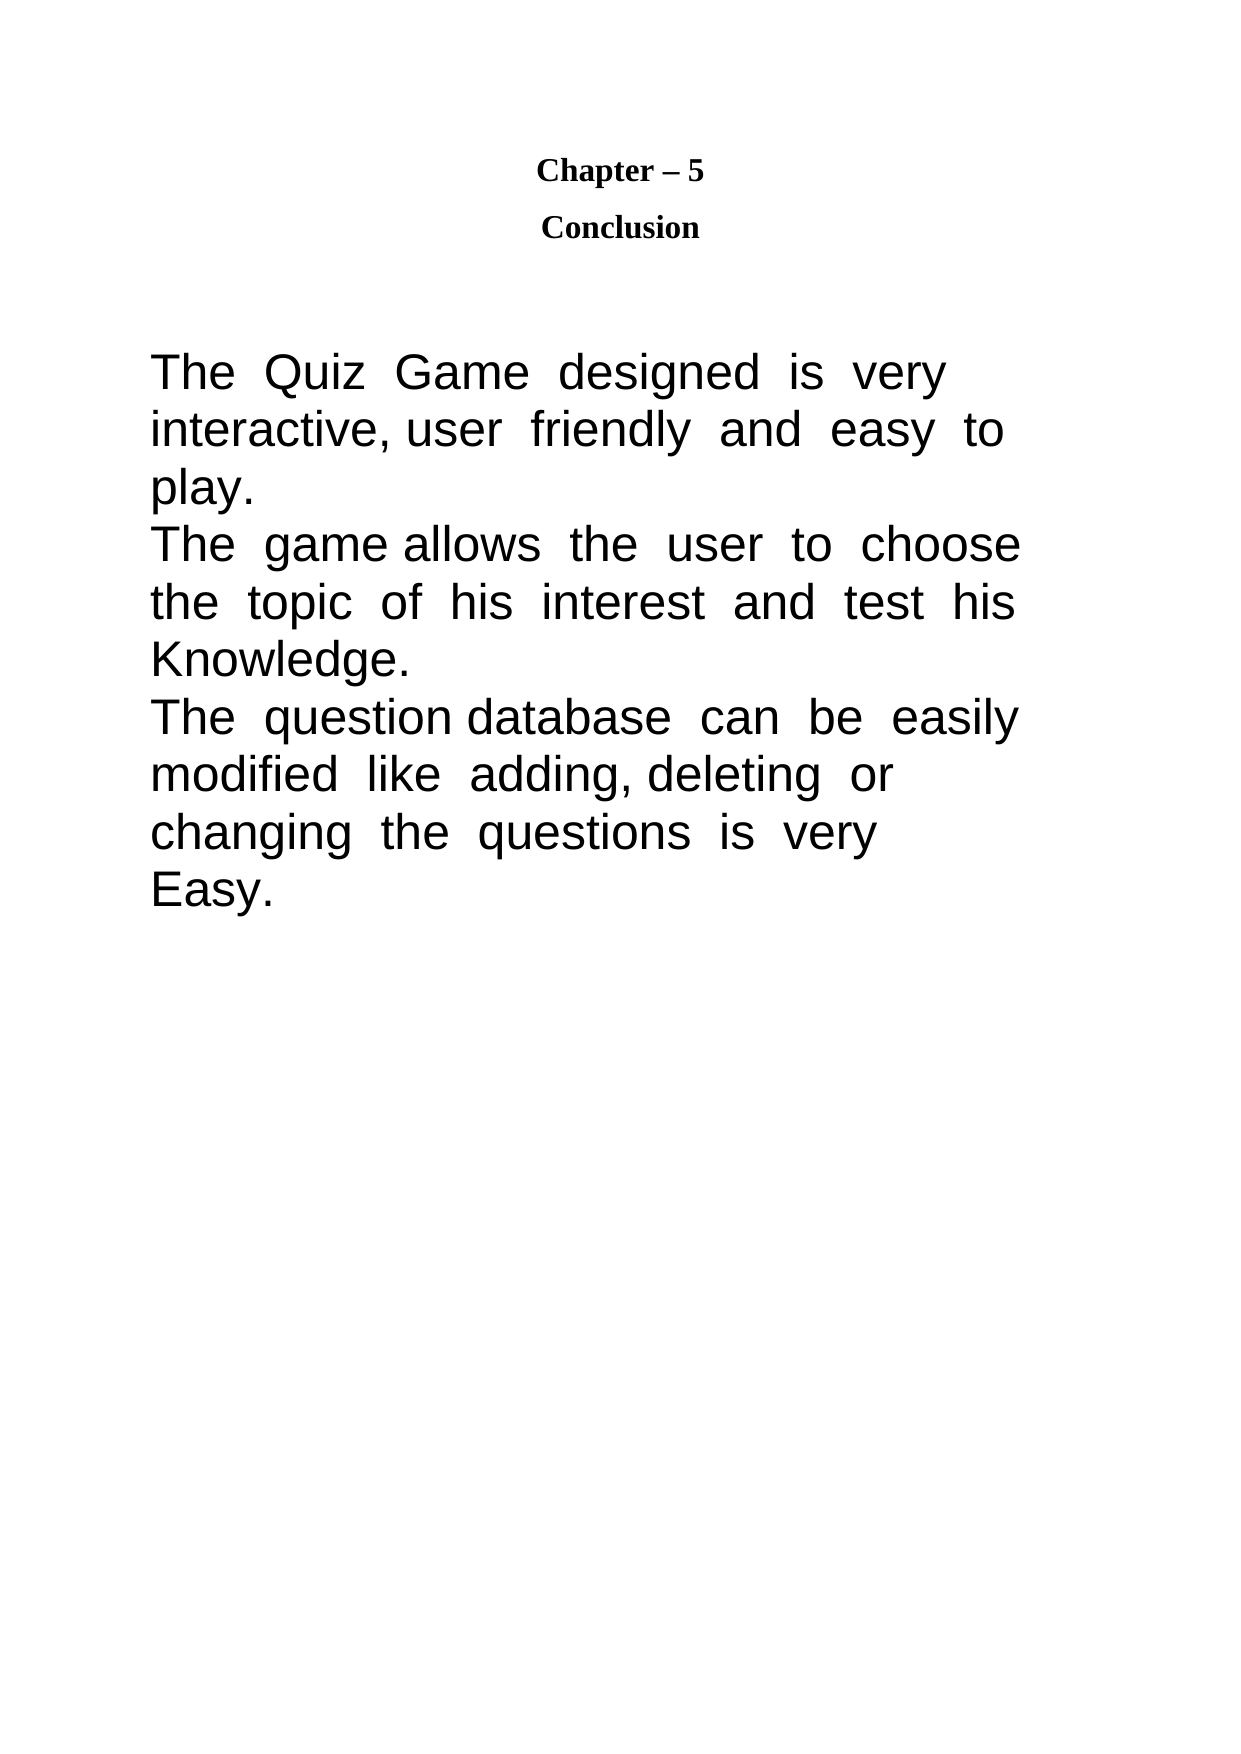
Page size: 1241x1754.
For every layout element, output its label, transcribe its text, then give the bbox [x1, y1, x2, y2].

text The Quiz Game designed is very interactive, user friendly and easy to play. [150, 342, 1090, 515]
text The question database can be easily modified like adding, deleting or changing the questions is very [150, 687, 1090, 860]
text Knowledge. [150, 630, 1090, 687]
text Conclusion [150, 207, 1090, 246]
text Chapter – 5 [150, 150, 1090, 188]
text Easy. [150, 860, 1090, 917]
text The game allows the user to choose the topic of his interest and test his [150, 515, 1090, 630]
